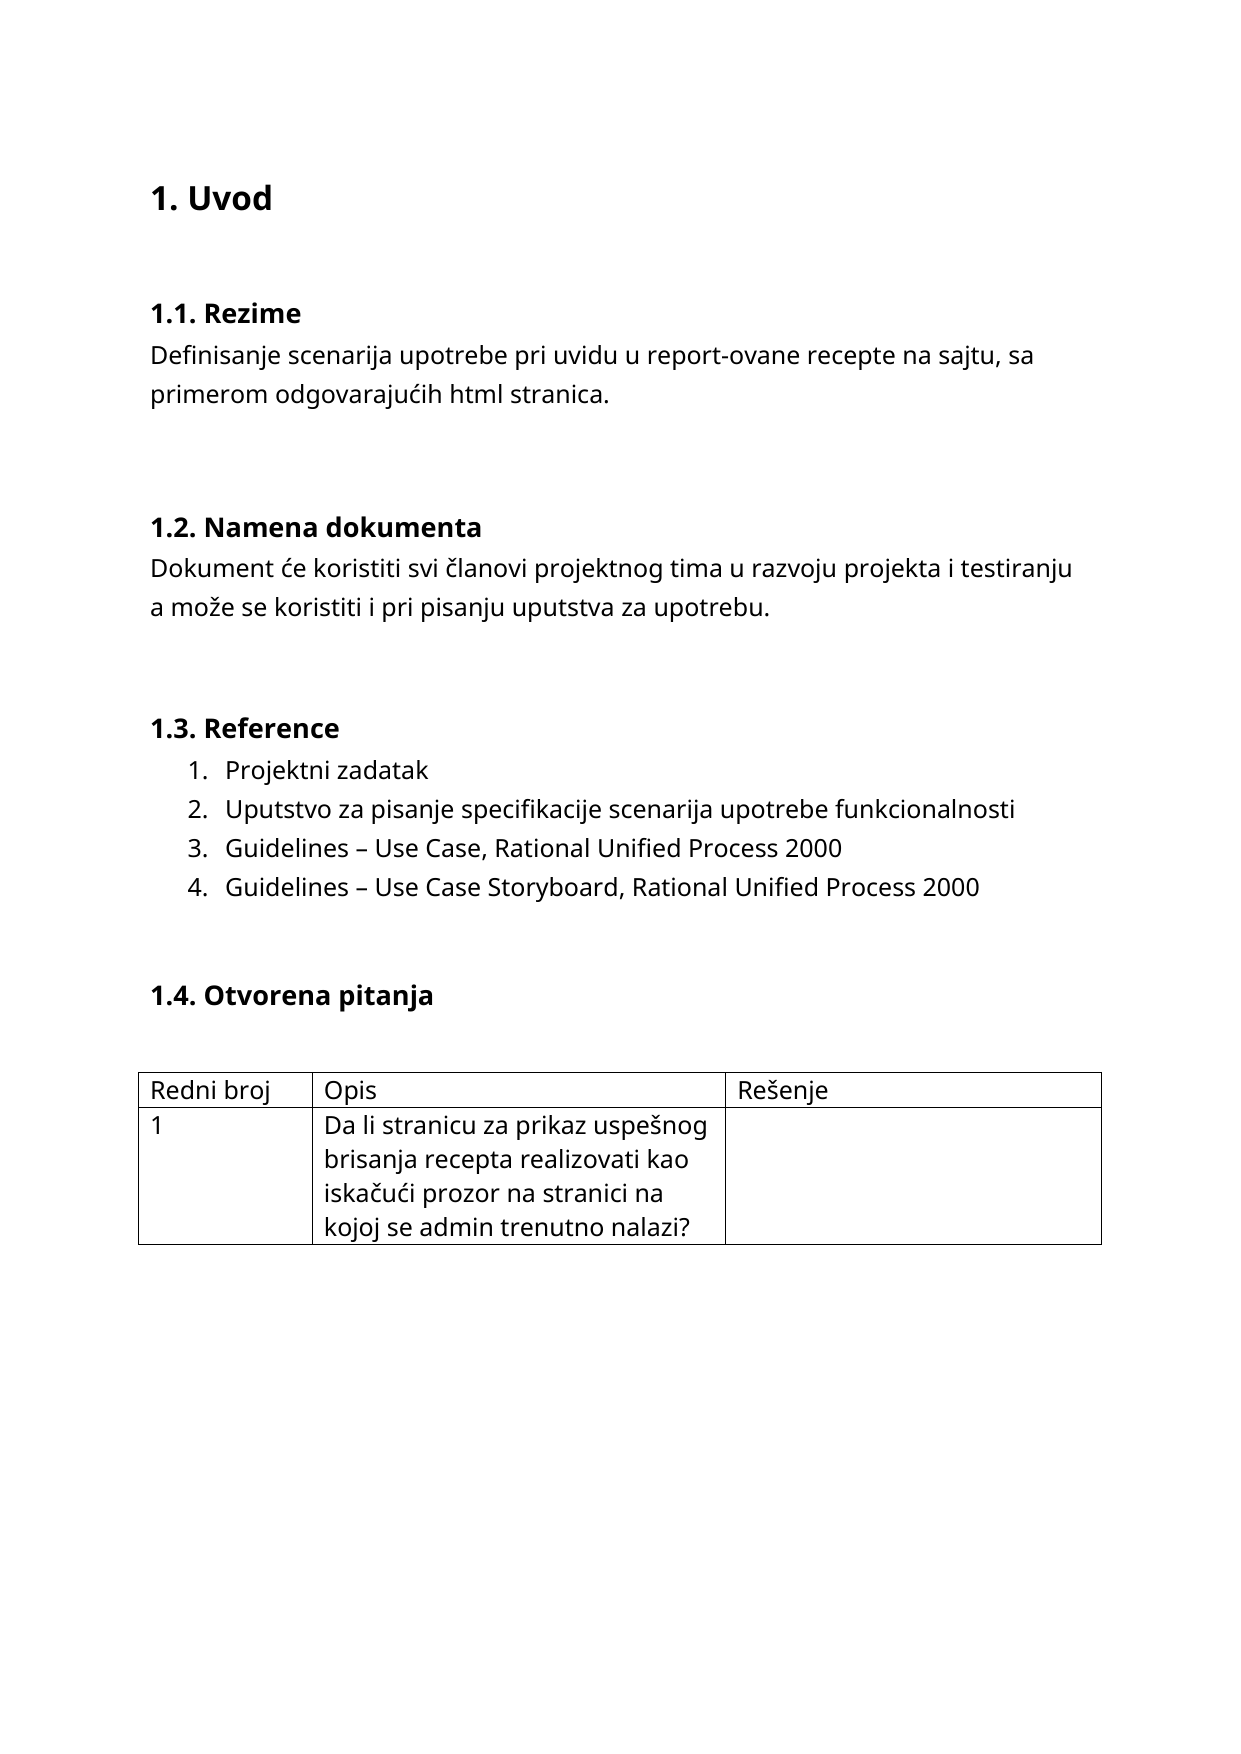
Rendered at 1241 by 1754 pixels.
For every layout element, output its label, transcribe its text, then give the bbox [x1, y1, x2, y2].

list Guidelines – Use Case, Rational Unified Process 2000 [187, 831, 1090, 865]
table_header Rešenje [726, 1073, 1101, 1107]
text Dokument će koristiti svi članovi projektnog tima u razvoju projekta i testiranju a može se koristiti i pri pisanju uputstva za upotrebu. [150, 551, 1090, 624]
table_cell 1 [139, 1108, 312, 1244]
table_header Redni broj [139, 1073, 312, 1107]
list Projektni zadatak [187, 752, 1090, 786]
subtitle 1.2. Namena dokumenta [150, 508, 1090, 545]
list Uputstvo za pisanje specifikacije scenarija upotrebe funkcionalnosti [187, 791, 1090, 826]
table_header Opis [313, 1073, 725, 1107]
subtitle 1. Uvod [150, 175, 1090, 220]
text Definisanje scenarija upotrebe pri uvidu u report-ovane recepte na sajtu, sa primerom odgovarajućih html stranica. [150, 337, 1090, 411]
subtitle 1.3. Reference [150, 710, 1090, 747]
table_cell Da li stranicu za prikaz uspešnog brisanja recepta realizovati kao iskačući prozor na stranici na kojoj se admin trenutno nalazi? [313, 1108, 725, 1244]
list Guidelines – Use Case Storyboard, Rational Unified Process 2000 [187, 870, 1090, 904]
table_cell [726, 1108, 1101, 1244]
subtitle 1.1. Rezime [150, 295, 1090, 332]
subtitle 1.4. Otvorena pitanja [150, 976, 1090, 1013]
